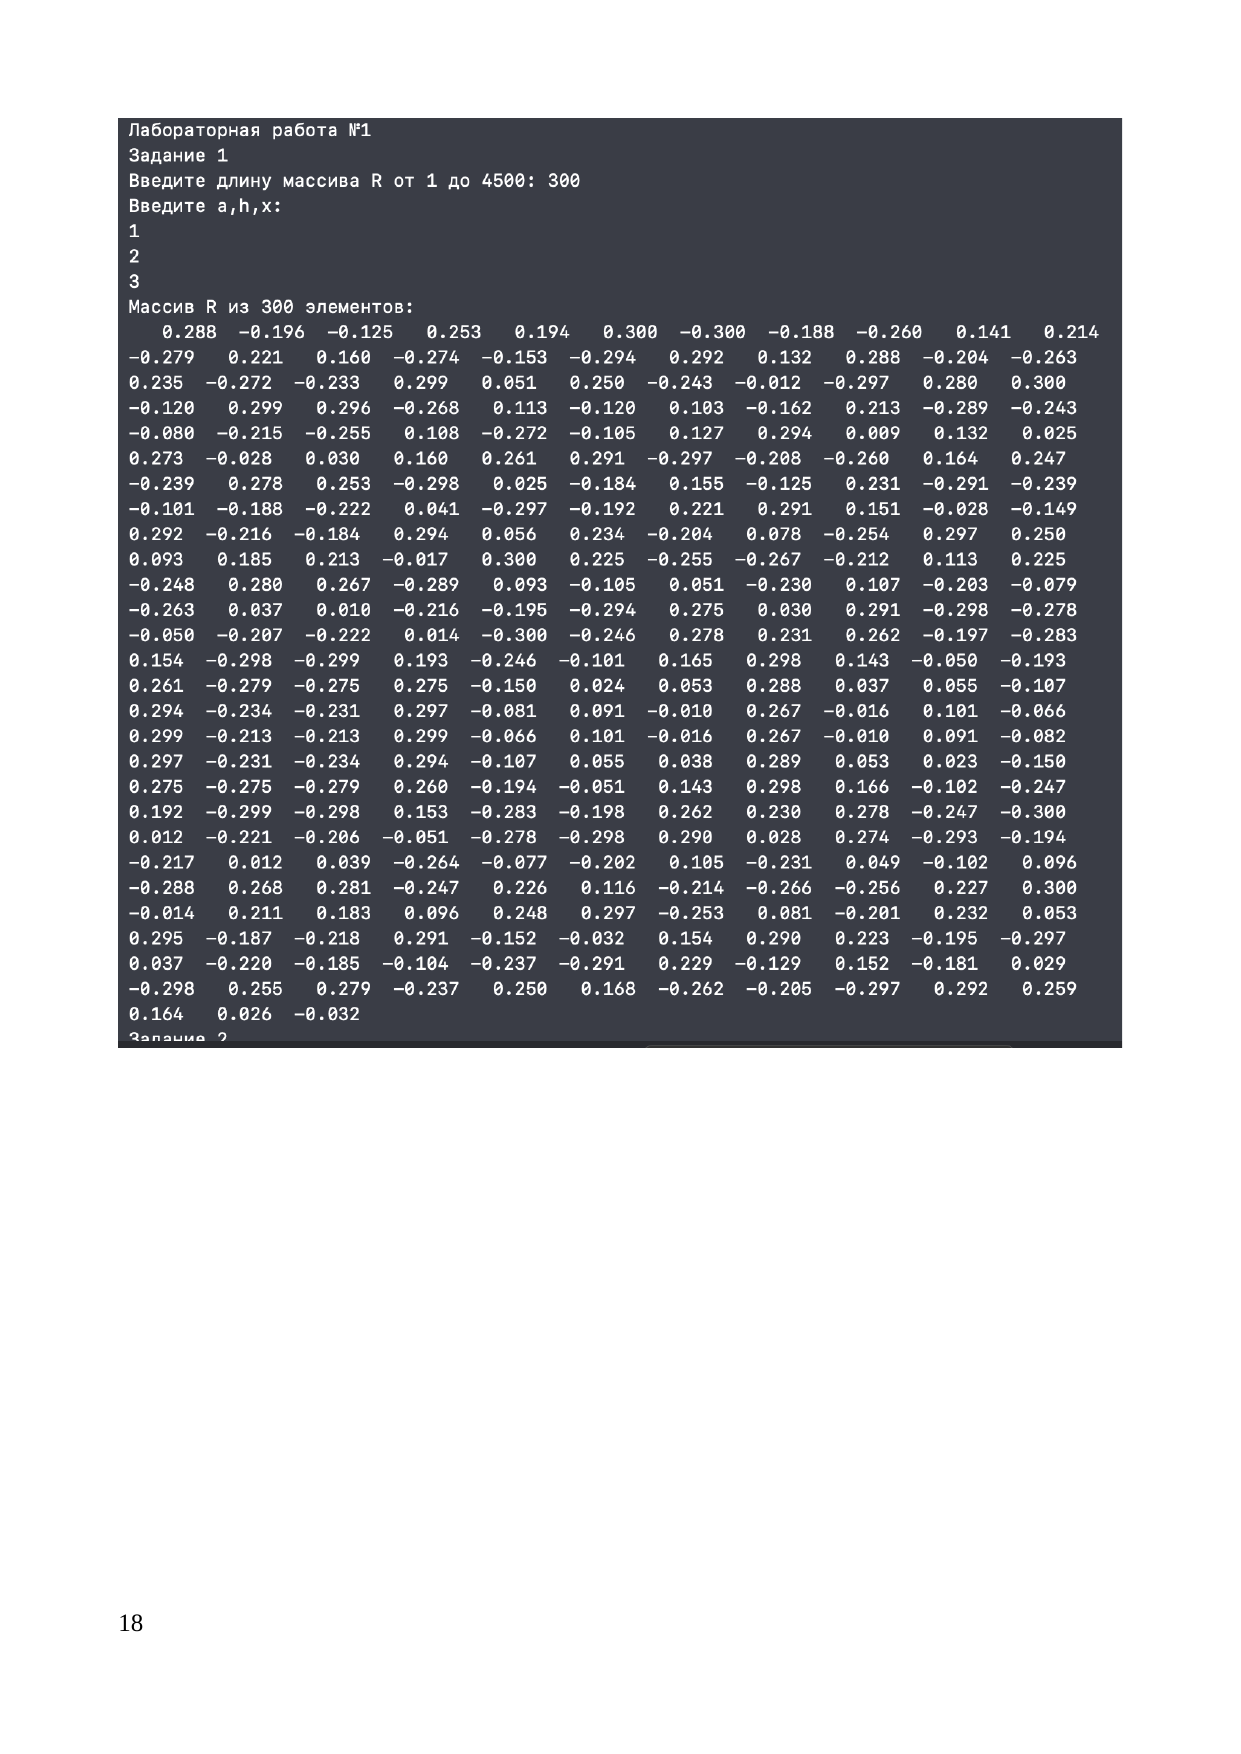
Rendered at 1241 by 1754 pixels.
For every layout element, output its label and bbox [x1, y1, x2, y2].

picture [118, 118, 1123, 1048]
